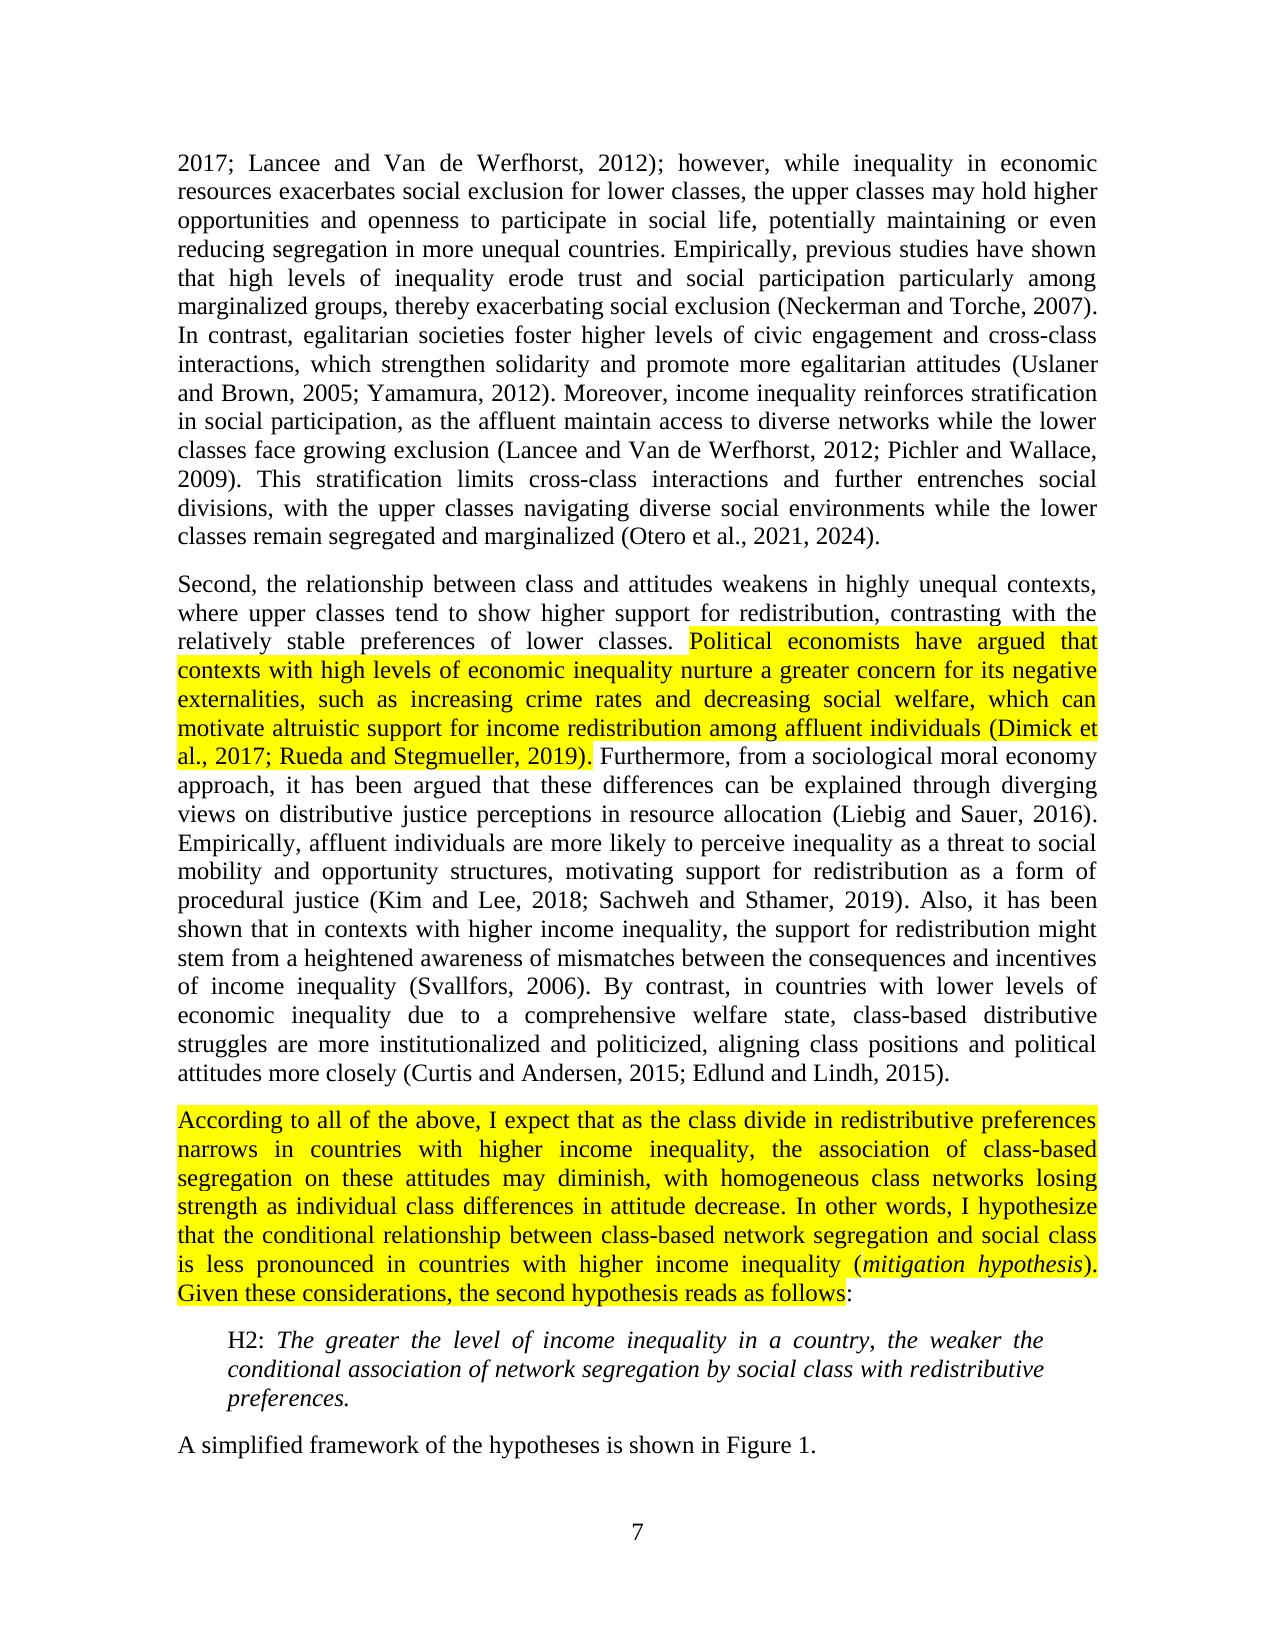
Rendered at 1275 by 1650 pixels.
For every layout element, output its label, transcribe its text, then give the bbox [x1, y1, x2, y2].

text A simplified framework of the hypotheses is shown in Figure 1. [177, 1430, 1098, 1459]
text Second, the relationship between class and attitudes weakens in highly unequal contexts, where upper classes tend to show higher support for redistribution, contrasting with the relatively stable preferences of lower classes. Political economists have argued that contexts with high levels of economic inequality nurture a greater concern for its negative externalities, such as increasing crime rates and decreasing social welfare, which can motivate altruistic support for income redistribution among affluent individuals (Dimick et al., 2017; Rueda and Stegmueller, 2019). Furthermore, from a sociological moral economy approach, it has been argued that these differences can be explained through diverging views on distributive justice perceptions in resource allocation (Liebig and Sauer, 2016). Empirically, affluent individuals are more likely to perceive inequality as a threat to social mobility and opportunity structures, motivating support for redistribution as a form of procedural justice (Kim and Lee, 2018; Sachweh and Sthamer, 2019). Also, it has been shown that in contexts with higher income inequality, the support for redistribution might stem from a heightened awareness of mismatches between the consequences and incentives of income inequality (Svallfors, 2006). By contrast, in countries with lower levels of economic inequality due to a comprehensive welfare state, class-based distributive struggles are more institutionalized and politicized, aligning class positions and political attitudes more closely (Curtis and Andersen, 2015; Edlund and Lindh, 2015). [177, 741, 1098, 1086]
text H2: The greater the level of income inequality in a country, the weaker the conditional association of network segregation by social class with redistributive preferences. [227, 1325, 1048, 1411]
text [177, 148, 1098, 550]
